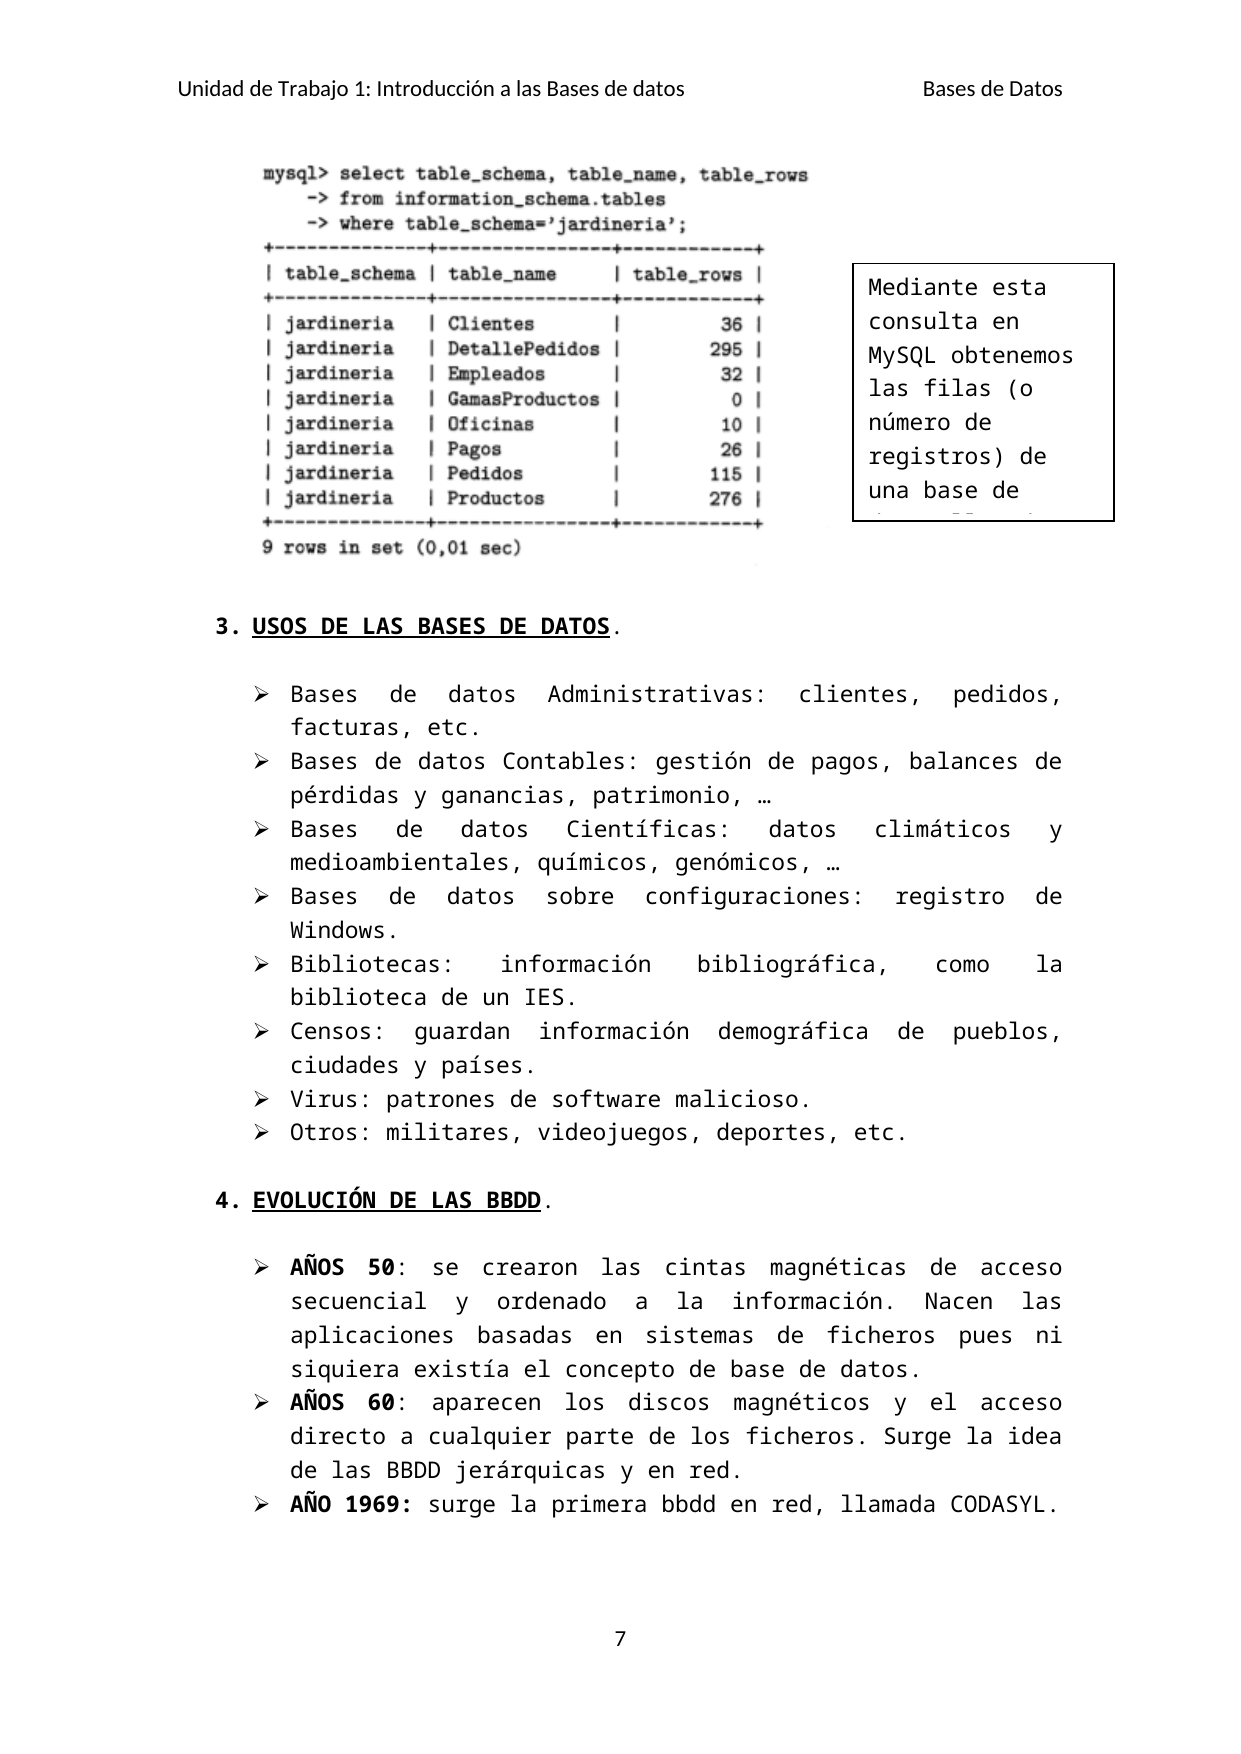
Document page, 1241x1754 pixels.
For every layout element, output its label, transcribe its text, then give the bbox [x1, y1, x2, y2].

list Otros: militares, videojuegos, deportes, etc. [252, 1116, 1063, 1148]
list EVOLUCIÓN DE LAS BBDD. [215, 1184, 1063, 1215]
list AÑOS 50: se crearon las cintas magnéticas de acceso secuencial y ordenado a la información. Nacen las aplicaciones basadas en sistemas de ficheros pues ni siquiera existía el concepto de base de datos. [252, 1251, 1063, 1384]
list AÑOS 60: aparecen los discos magnéticos y el acceso directo a cualquier parte de los ficheros. Surge la idea de las BBDD jerárquicas y en red. [252, 1386, 1063, 1485]
list Bibliotecas: información bibliográfica, como la biblioteca de un IES. [252, 948, 1063, 1013]
list Censos: guardan información demográfica de pueblos, ciudades y países. [252, 1015, 1063, 1080]
list Bases de datos Administrativas: clientes, pedidos, facturas, etc. [252, 678, 1063, 743]
list Virus: patrones de software malicioso. [252, 1083, 1063, 1114]
list Bases de datos Científicas: datos climáticos y medioambientales, químicos, genómicos, … [252, 813, 1063, 878]
picture [252, 147, 832, 575]
list Bases de datos sobre configuraciones: registro de Windows. [252, 880, 1063, 945]
list AÑO 1969: surge la primera bbdd en red, llamada CODASYL. [252, 1488, 1063, 1519]
list USOS DE LAS BASES DE DATOS. [215, 610, 1063, 641]
list Bases de datos Contables: gestión de pagos, balances de pérdidas y ganancias, patrimonio, … [252, 745, 1063, 810]
